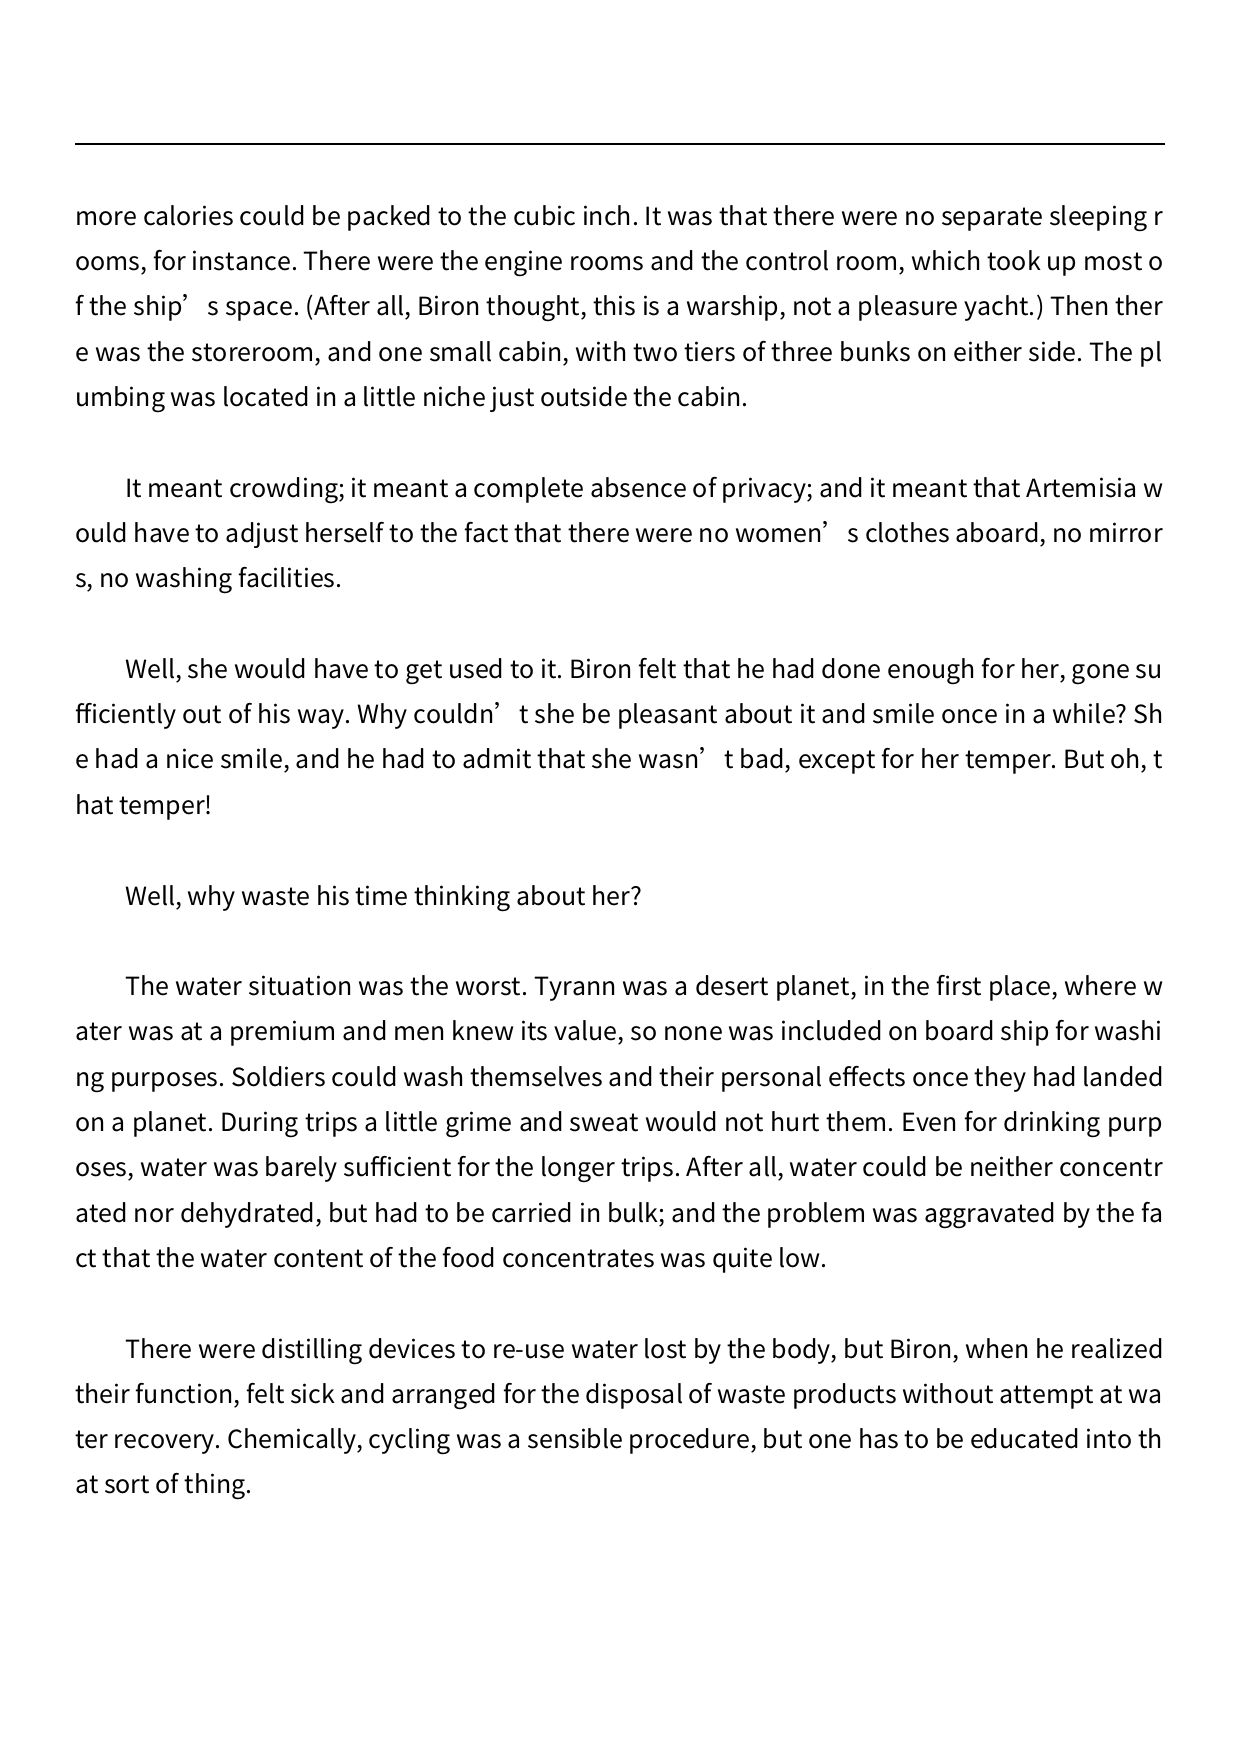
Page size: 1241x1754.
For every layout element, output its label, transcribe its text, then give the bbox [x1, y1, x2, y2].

text There were distilling devices to re-use water lost by the body, but Biron, when he realized their function, felt sick and arranged for the disposal of waste products without attempt at water recovery. Chemically, cycling was a sensible procedure, but one has to be educated into that sort of thing. [75, 1324, 1165, 1506]
text The water situation was the worst. Tyrann was a desert planet, in the first place, where water was at a premium and men knew its value, so none was included on board ship for washing purposes. Soldiers could wash themselves and their personal effects once they had landed on a planet. During trips a little grime and sweat would not hurt them. Even for drinking purposes, water was barely sufficient for the longer trips. After all, water could be neither concentrated nor dehydrated, but had to be carried in bulk; and the problem was aggravated by the fact that the water content of the food concentrates was quite low. [75, 962, 1165, 1279]
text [75, 192, 1165, 418]
text Well, she would have to get used to it. Biron felt that he had done enough for her, gone sufficiently out of his way. Why couldn’t she be pleasant about it and smile once in a while? She had a nice smile, and he had to admit that she wasn’t bad, except for her temper. But oh, that temper! [75, 645, 1165, 826]
text Well, why waste his time thinking about her? [75, 871, 1165, 917]
text It meant crowding; it meant a complete absence of privacy; and it meant that Artemisia would have to adjust herself to the fact that there were no women’s clothes aboard, no mirrors, no washing facilities. [75, 464, 1165, 599]
